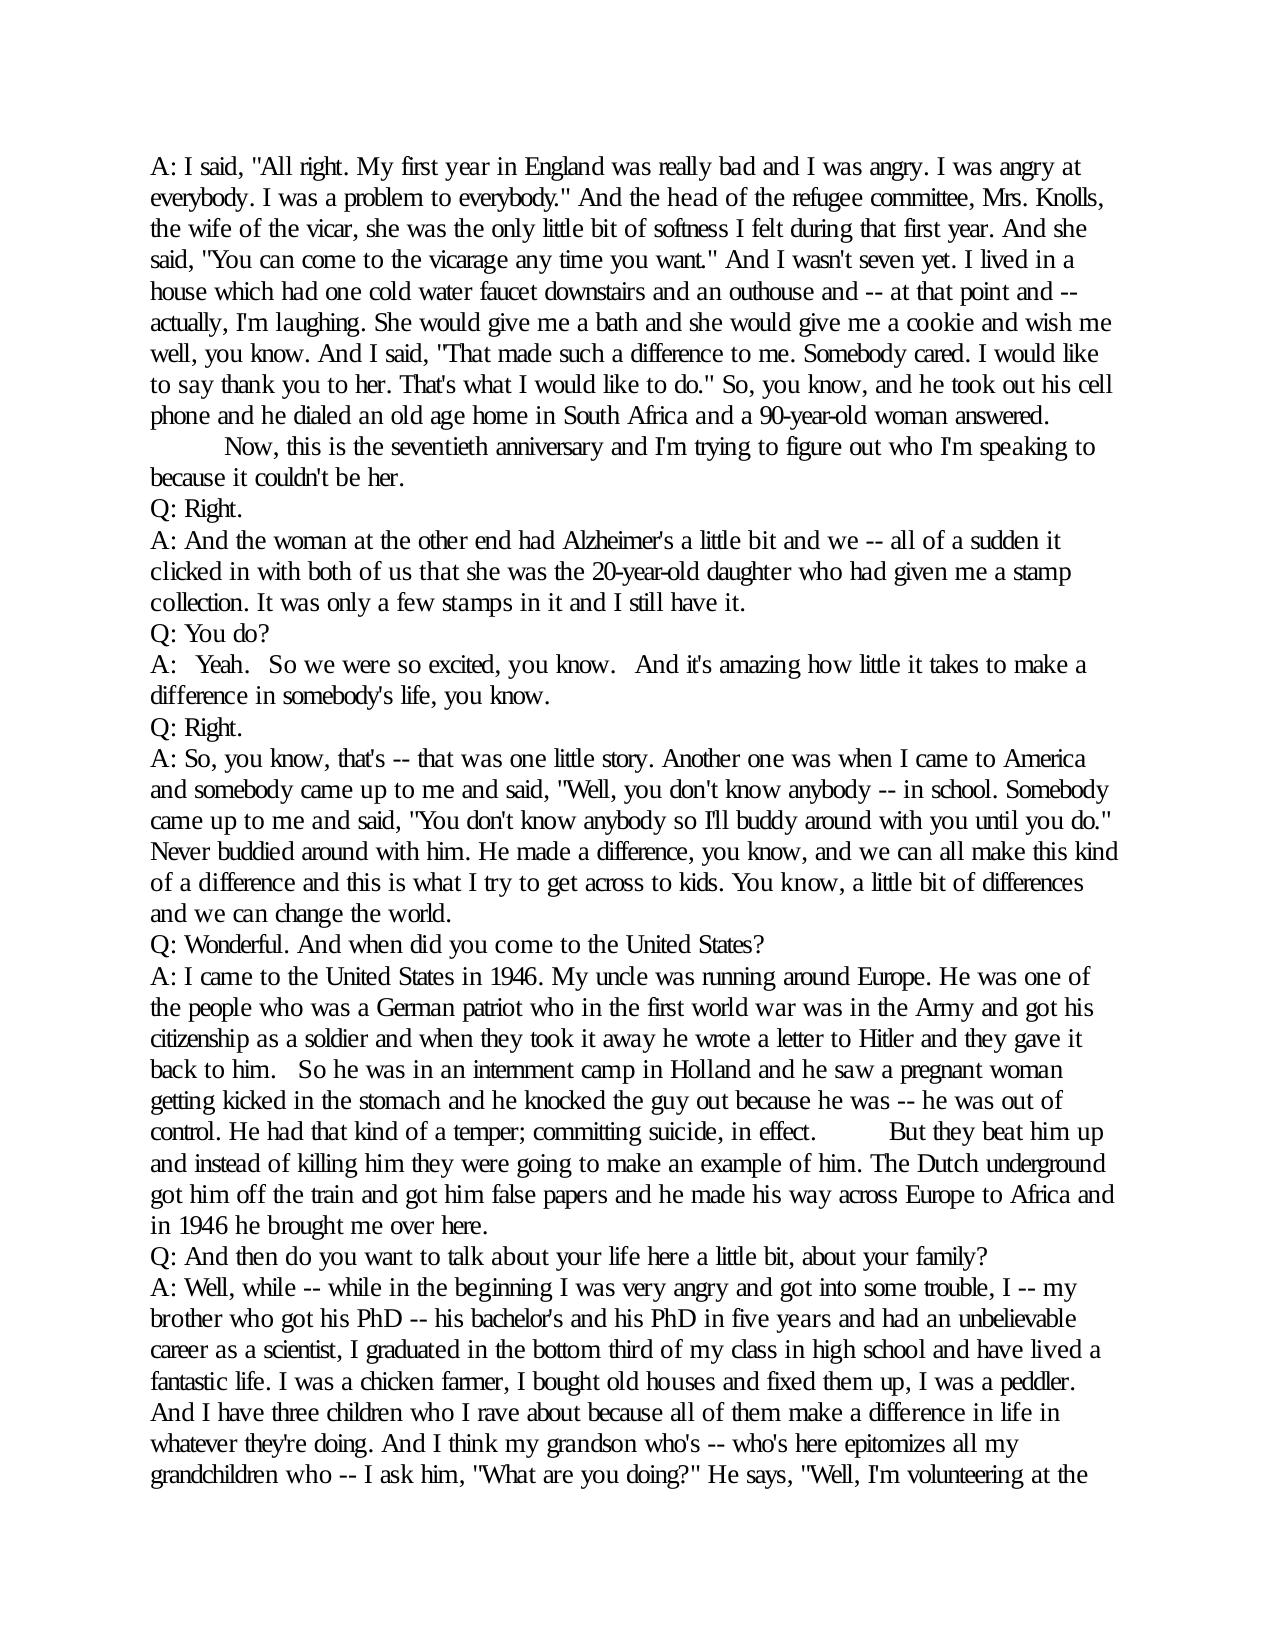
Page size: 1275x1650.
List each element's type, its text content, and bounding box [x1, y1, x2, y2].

text A: I came to the United States in 1946. My uncle was running around Europe. He was one of the people who was a German patriot who in the first world war was in the Army and got his citizenship as a soldier and when they took it away he wrote a letter to Hitler and they gave it back to him. So he was in an internment camp in Holland and he saw a pregnant woman getting kicked in the stomach and he knocked the guy out because he was -- he was out of control. He had that kind of a temper; committing suicide, in effect. But they beat him up and instead of killing him they were going to make an example of him. The Dutch underground got him off the train and got him false papers and he made his way across Europe to Africa and in 1946 he brought me over here. [150, 1053, 1125, 1333]
text Q: Right. [150, 212, 1125, 243]
text A: I said, "All right. My first year in England was really bad and I was angry. I was angry at everybody. I was a problem to everybody." And the head of the refugee committee, Mrs. Knolls, the wife of the vicar, she was the only little bit of softness I felt during that first year. And she said, "You can come to the vicarage any time you want." And I wasn't seven yet. I lived in a house which had one cold water faucet downstairs and an outhouse and -- at that point and -- actually, I'm laughing. She would give me a bath and she would give me a cookie and wish me well, you know. And I said, "That made such a difference to me. Somebody cared. I would like to say thank you to her. That's what I would like to do." So, you know, and he took out his cell phone and he dialed an old age home in South Africa and a 90-year-old woman answered. Now, this is the seventieth anniversary and I'm trying to figure out who I'm speaking to because it couldn't be her. [150, 243, 1125, 586]
text Q: Right. [150, 586, 1125, 617]
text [150, 150, 1125, 212]
text Q: And then do you want to talk about your life here a little bit, about your family? [150, 1333, 1125, 1365]
text A: So, you know, that's -- that was one little story. Another one was when I came to America and somebody came up to me and said, "Well, you don't know anybody -- in school. Somebody came up to me and said, "You don't know anybody so I'll buddy around with you until you do." Never buddied around with him. He made a difference, you know, and we can all make this kind of a difference and this is what I try to get across to kids. You know, a little bit of differences and we can change the world. [150, 835, 1125, 1022]
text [150, 1365, 1125, 1489]
text Q: Wonderful. And when did you come to the United States? [150, 1022, 1125, 1053]
text Q: Right. [150, 804, 1125, 835]
text Q: You do? [150, 711, 1125, 742]
text A: And the woman at the other end had Alzheimer's a little bit and we -- all of a sudden it clicked in with both of us that she was the 20-year-old daughter who had given me a stamp collection. It was only a few stamps in it and I still have it. [150, 617, 1125, 711]
text A: Yeah. So we were so excited, you know. And it's amazing how little it takes to make a difference in somebody's life, you know. [150, 742, 1125, 804]
